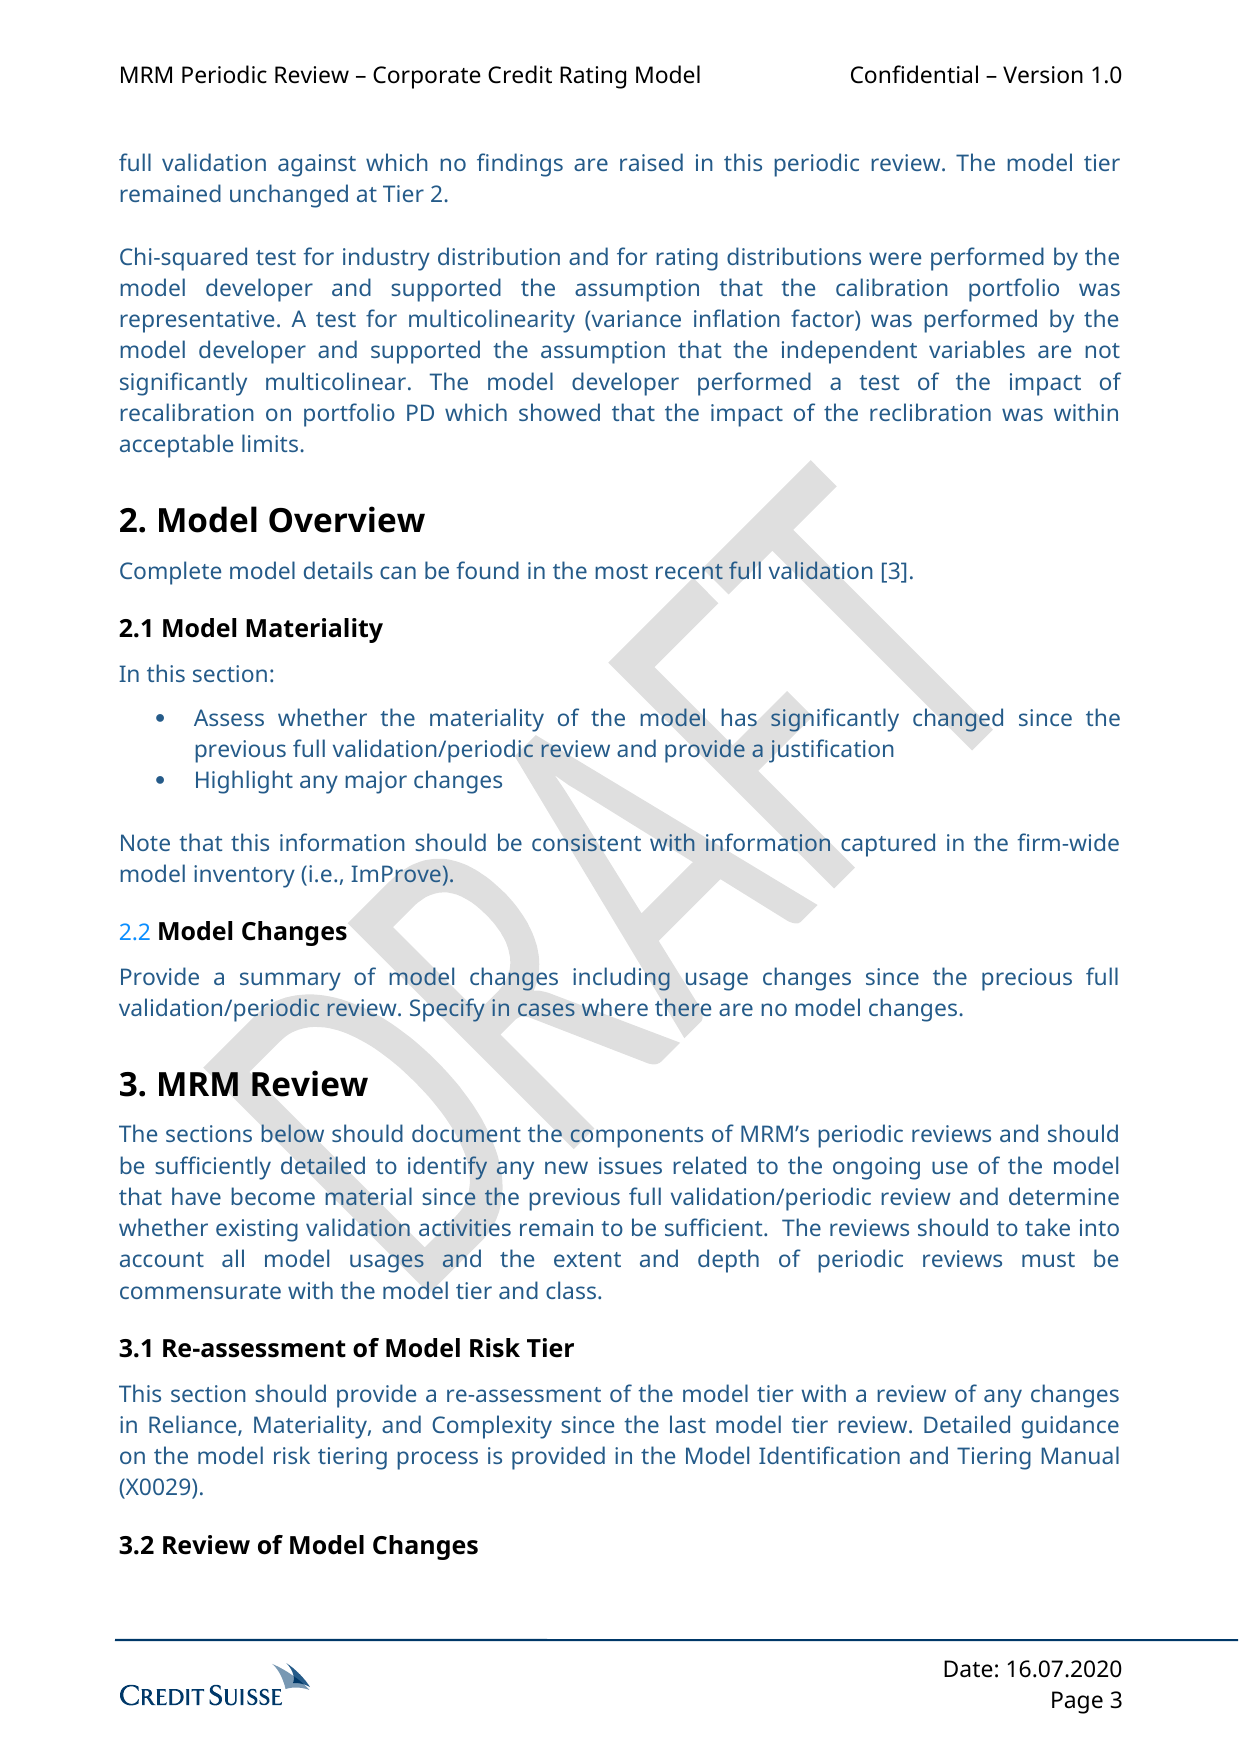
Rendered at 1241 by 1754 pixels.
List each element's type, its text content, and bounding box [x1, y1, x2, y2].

text Note that this information should be consistent with information captured in the firm-wide model inventory (i.e., ImProve). [118, 826, 1122, 889]
list The sections below should document the components of MRM’s periodic reviews and should be sufficiently detailed to identify any new issues related to the ongoing use of the model that have become material since the previous full validation/periodic review and determine whether existing validation activities remain to be sufficient. The reviews should to take into account all model usages and the extent and depth of periodic reviews must be commensurate with the model tier and class. [118, 1118, 1122, 1306]
subtitle MRM Review [118, 1061, 1122, 1106]
list Assess whether the materiality of the model has significantly changed since the previous full validation/periodic review and provide a justification [156, 701, 1122, 764]
text Complete model details can be found in the most recent full validation [3]. [118, 555, 1122, 586]
subtitle Model Materiality [118, 611, 1122, 645]
subtitle Model Changes [118, 914, 1122, 948]
text Provide a summary of model changes including usage changes since the precious full validation/periodic review. Specify in cases where there are no model changes. [118, 961, 1122, 1023]
list Highlight any major changes [156, 764, 1122, 795]
text In this section: [118, 658, 1122, 689]
text Chi-squared test for industry distribution and for rating distributions were performed by the model developer and supported the assumption that the calibration portfolio was representative. A test for multicolinearity (variance inflation factor) was performed by the model developer and supported the assumption that the independent variables are not significantly multicolinear. The model developer performed a test of the impact of recalibration on portfolio PD which showed that the impact of the reclibration was within acceptable limits. [118, 241, 1122, 459]
subtitle Review of Model Changes [118, 1527, 1122, 1562]
text This section should provide a re-assessment of the model tier with a review of any changes in Reliance, Materiality, and Complexity since the last model tier review. Detailed guidance on the model risk tiering process is provided in the Model Identification and Tiering Manual (X0029). [118, 1377, 1122, 1502]
subtitle Re-assessment of Model Risk Tier [118, 1331, 1122, 1365]
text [118, 147, 1122, 209]
subtitle Model Overview [118, 497, 1122, 542]
